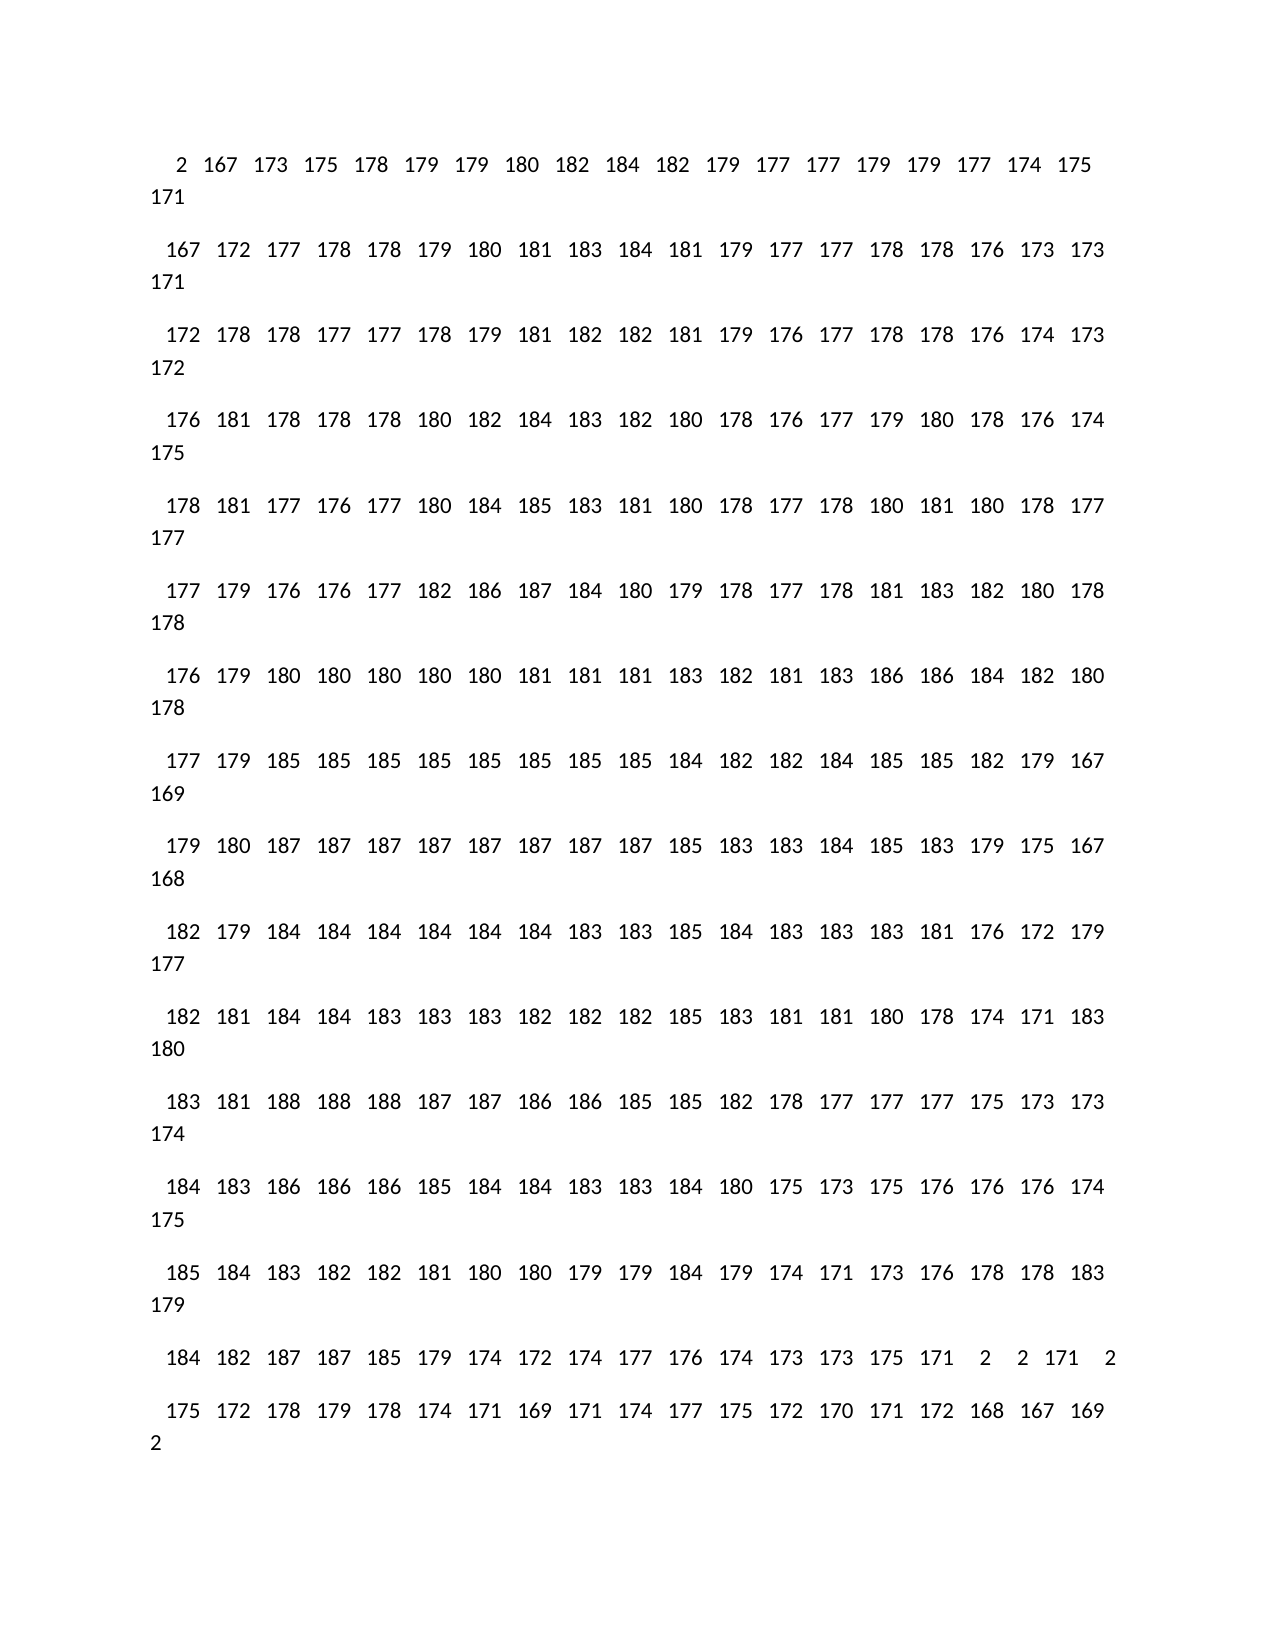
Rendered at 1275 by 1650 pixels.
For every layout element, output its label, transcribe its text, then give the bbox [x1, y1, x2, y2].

text 167 172 177 178 178 179 180 181 183 184 181 179 177 177 178 178 176 173 173 171 [150, 235, 1125, 295]
text 177 179 176 176 177 182 186 187 184 180 179 178 177 178 181 183 182 180 178 178 [150, 576, 1125, 636]
text 182 181 184 184 183 183 183 182 182 182 185 183 181 181 180 178 174 171 183 180 [150, 1002, 1125, 1062]
text 183 181 188 188 188 187 187 186 186 185 185 182 178 177 177 177 175 173 173 174 [150, 1087, 1125, 1147]
text 184 183 186 186 186 185 184 184 183 183 184 180 175 173 175 176 176 176 174 175 [150, 1172, 1125, 1233]
text 179 180 187 187 187 187 187 187 187 187 185 183 183 184 185 183 179 175 167 168 [150, 832, 1125, 892]
text 185 184 183 182 182 181 180 180 179 179 184 179 174 171 173 176 178 178 183 179 [150, 1258, 1125, 1318]
text 177 179 185 185 185 185 185 185 185 185 184 182 182 184 185 185 182 179 167 169 [150, 746, 1125, 807]
text 176 179 180 180 180 180 180 181 181 181 183 182 181 183 186 186 184 182 180 178 [150, 661, 1125, 721]
text 182 179 184 184 184 184 184 184 183 183 185 184 183 183 183 181 176 172 179 177 [150, 917, 1125, 977]
text 176 181 178 178 178 180 182 184 183 182 180 178 176 177 179 180 178 176 174 175 [150, 406, 1125, 466]
text 178 181 177 176 177 180 184 185 183 181 180 178 177 178 180 181 180 178 177 177 [150, 491, 1125, 551]
text 172 178 178 177 177 178 179 181 182 182 181 179 176 177 178 178 176 174 173 172 [150, 320, 1125, 381]
text 175 172 178 179 178 174 171 169 171 174 177 175 172 170 171 172 168 167 169 2 [150, 1396, 1125, 1456]
text 2 167 173 175 178 179 179 180 182 184 182 179 177 177 179 179 177 174 175 171 [150, 150, 1125, 210]
text 184 182 187 187 185 179 174 172 174 177 176 174 173 173 175 171 2 2 171 2 [150, 1343, 1125, 1371]
